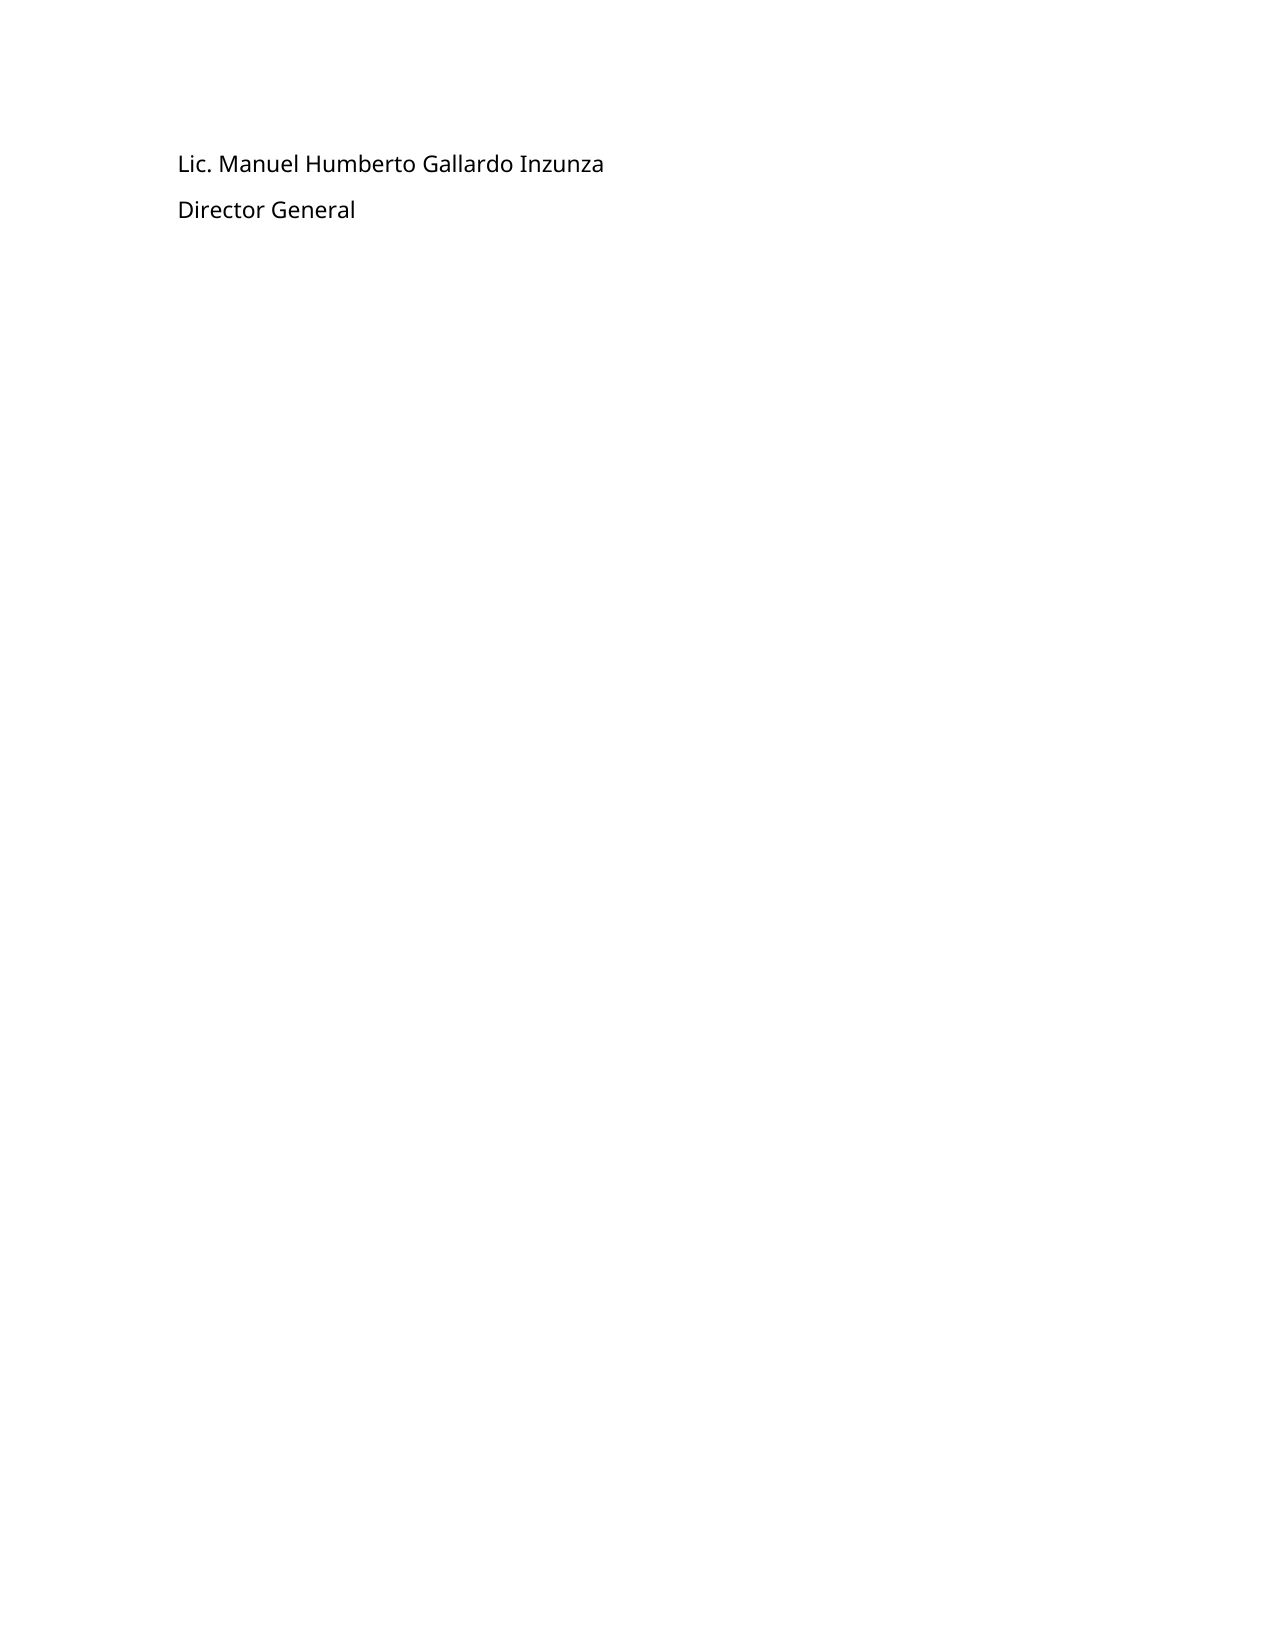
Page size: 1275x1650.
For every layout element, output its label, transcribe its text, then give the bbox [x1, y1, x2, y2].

text Lic. Manuel Humberto Gallardo Inzunza [177, 148, 1098, 179]
text Director General [177, 194, 1098, 226]
